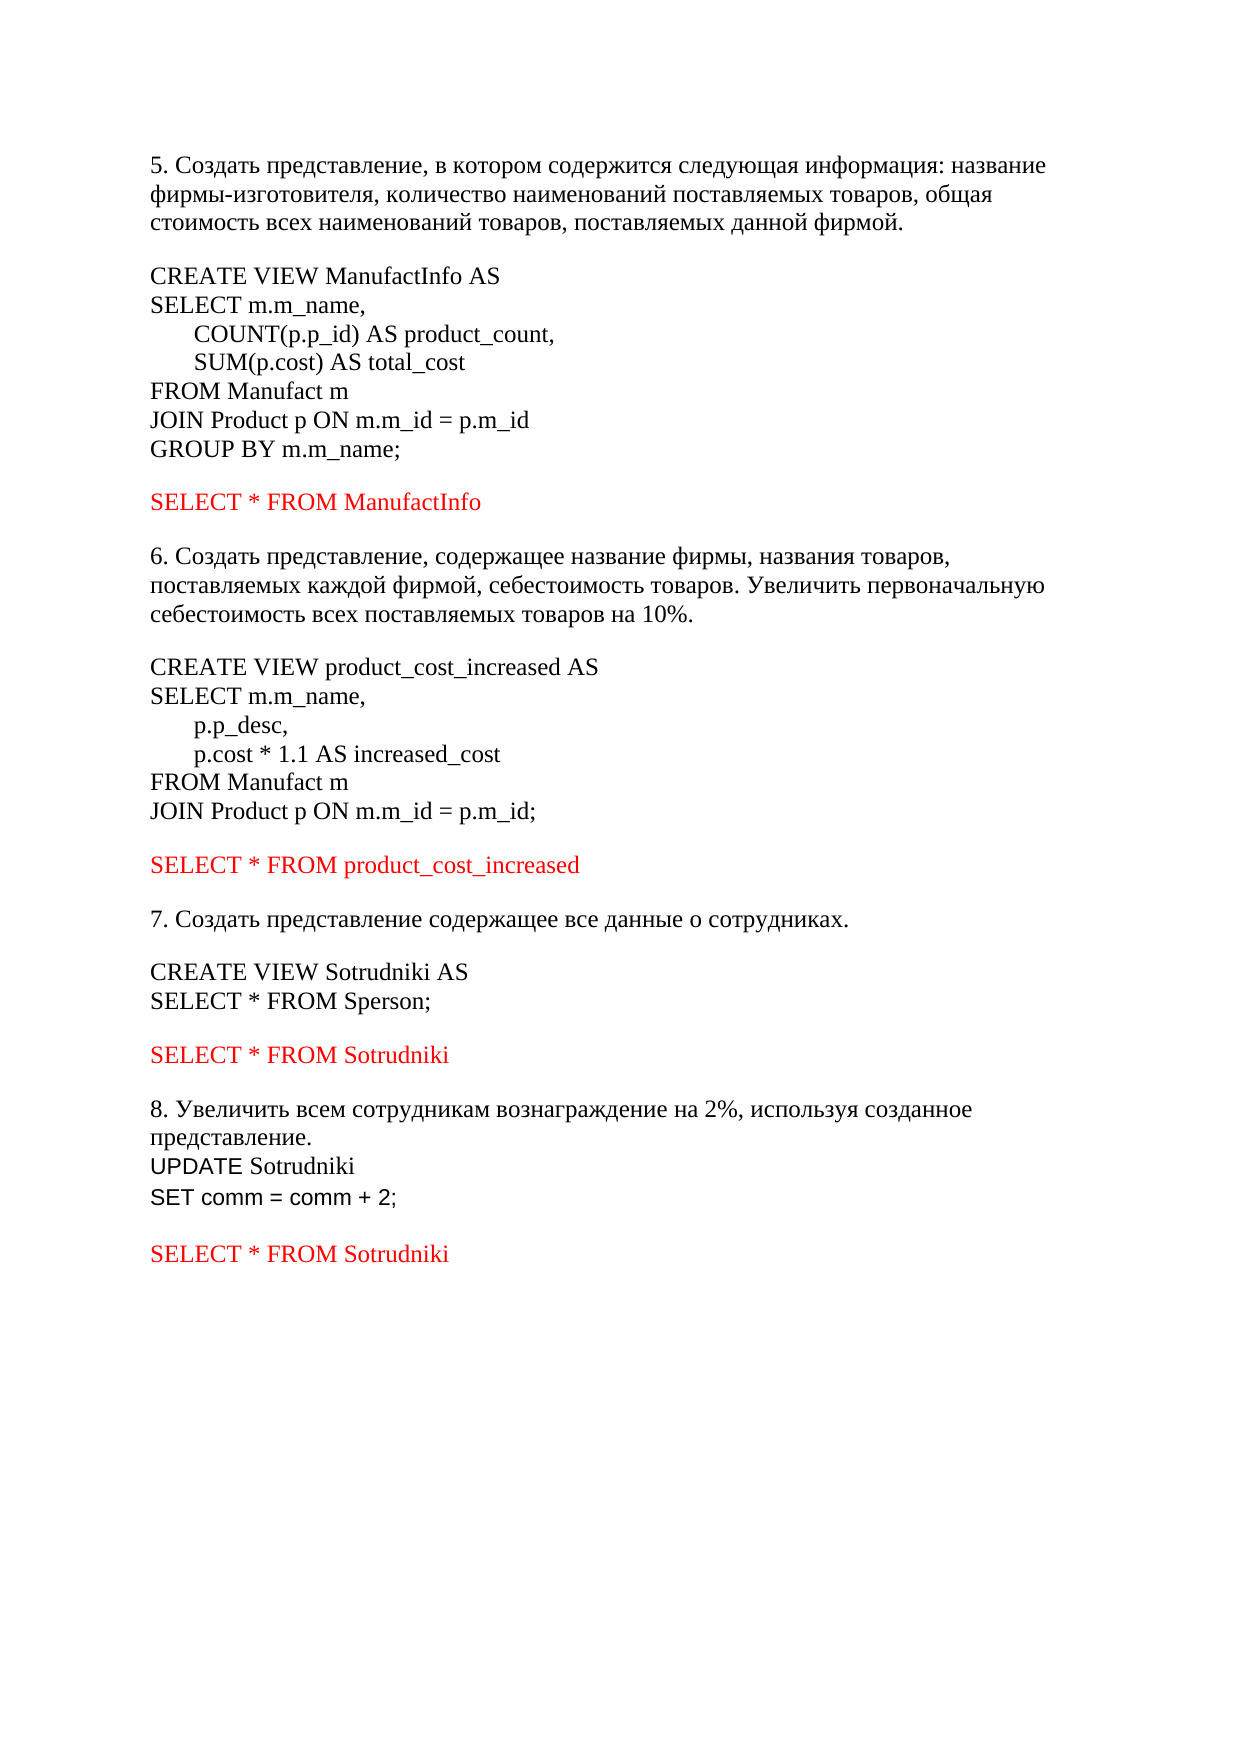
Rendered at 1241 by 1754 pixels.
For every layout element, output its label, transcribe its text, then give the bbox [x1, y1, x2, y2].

text UPDATE Sotrudniki [150, 1151, 1090, 1180]
text SET comm = comm + 2; [150, 1184, 1090, 1211]
text 8. Увеличить всем сотрудникам вознаграждение на 2%, используя созданное представление. [150, 1094, 1090, 1151]
text SELECT * FROM ManufactInfo [150, 487, 1090, 516]
text SELECT * FROM Sotrudniki [150, 1239, 1090, 1268]
text CREATE VIEW product_cost_increased AS SELECT m.m_name, p.p_desc, p.cost * 1.1 AS increased_cost FROM Manufact m JOIN Product p ON m.m_id = p.m_id; [150, 652, 1090, 825]
text SELECT * FROM product_cost_increased [150, 850, 1090, 879]
text CREATE VIEW Sotrudniki AS SELECT * FROM Sperson; [150, 957, 1090, 1015]
text SELECT * FROM Sotrudniki [150, 1040, 1090, 1069]
text 6. Создать представление, содержащее название фирмы, названия товаров, поставляемых каждой фирмой, себестоимость товаров. Увеличить первоначальную себестоимость всех поставляемых товаров на 10%. [150, 541, 1090, 627]
text CREATE VIEW ManufactInfo AS SELECT m.m_name, COUNT(p.p_id) AS product_count, SUM(p.cost) AS total_cost FROM Manufact m JOIN Product p ON m.m_id = p.m_id GROUP BY m.m_name; [150, 261, 1090, 462]
text 7. Создать представление содержащее все данные о сотрудниках. [150, 904, 1090, 932]
text 5. Создать представление, в котором содержится следующая информация: название фирмы-изготовителя, количество наименований поставляемых товаров, общая стоимость всех наименований товаров, поставляемых данной фирмой. [150, 150, 1090, 236]
